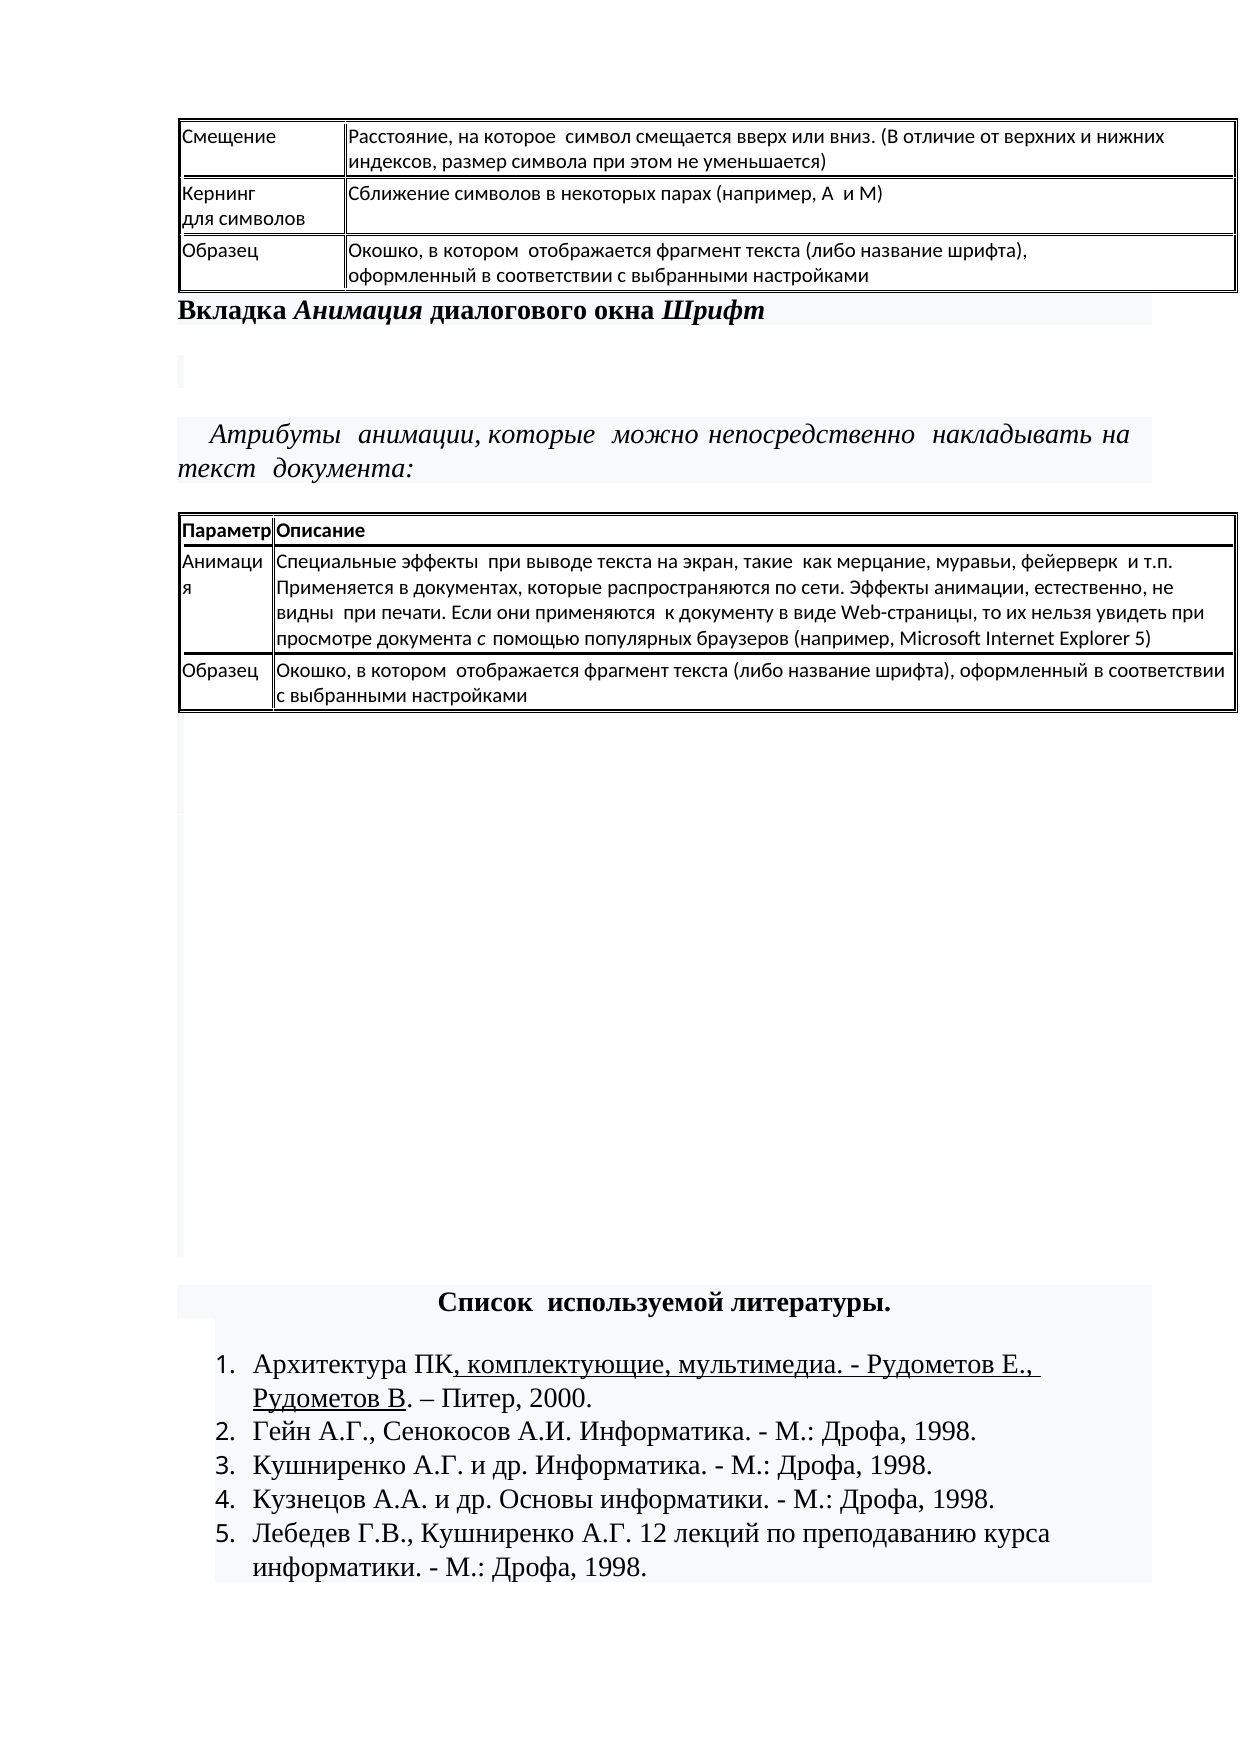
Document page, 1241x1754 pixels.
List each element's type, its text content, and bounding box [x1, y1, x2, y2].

list Кузнецов А.А. и др. Основы информатики. - М.: Дрофа, 1998. [215, 1482, 1152, 1516]
table_cell Окошко, в котором отображается фрагмент текста (либо название шрифта), оформленный в соответствии с выбранными настройками [274, 652, 1234, 709]
text Атрибуты анимации, которые можно непосредственно накладывать на текст документа: [177, 417, 1152, 483]
table_header Описание [274, 516, 1234, 544]
table_cell Образец [181, 652, 274, 709]
list Архитектура ПК, комплектующие, мультимедиа. - Рудометов Е., Рудометов В. – Питер, 2000. [215, 1347, 1152, 1413]
list Кушниренко А.Г. и др. Информатика. - М.: Дрофа, 1998. [215, 1447, 1152, 1482]
table_cell Специальные эффекты при выводе текста на экран, такие как мерцание, муравьи, фейерверк и т.п. Применяется в документах, которые распространяются по сети. Эффекты анимации, естественно, не видны при печати. Если они применяются к документу в виде Web-страницы, то их нельзя увидеть при просмотре документа с помощью популярных браузеров (например, Microsoft Internet Explorer 5) [275, 544, 1234, 652]
table_cell Окошко, в котором отображается фрагмент текста (либо название шрифта), оформленный в соответствии с выбранными настройками [346, 233, 1235, 290]
table_cell Образец [181, 233, 346, 290]
table_cell Расстояние, на которое символ смещается вверх или вниз. (В отличие от верхних и нижних индексов, размер символа при этом не уменьшается) [346, 122, 1234, 175]
list Гейн А.Г., Сенокосов А.И. Информатика. - М.: Дрофа, 1998. [215, 1413, 1152, 1447]
table_cell Кернинг для символов [181, 175, 344, 232]
table_header Параметр [181, 516, 274, 544]
text Список используемой литературы. [177, 1285, 1152, 1318]
table_cell Смещение [181, 122, 346, 175]
table_cell Анимация [181, 544, 272, 652]
text Вкладка Анимация диалогового окна Шрифт [177, 293, 1152, 325]
table_cell Сближение символов в некоторых парах (например, А и М) [347, 175, 1235, 232]
list Лебедев Г.В., Кушниренко А.Г. 12 лекций по преподаванию курса информатики. - М.: Дрофа, 1998. [215, 1516, 1152, 1582]
